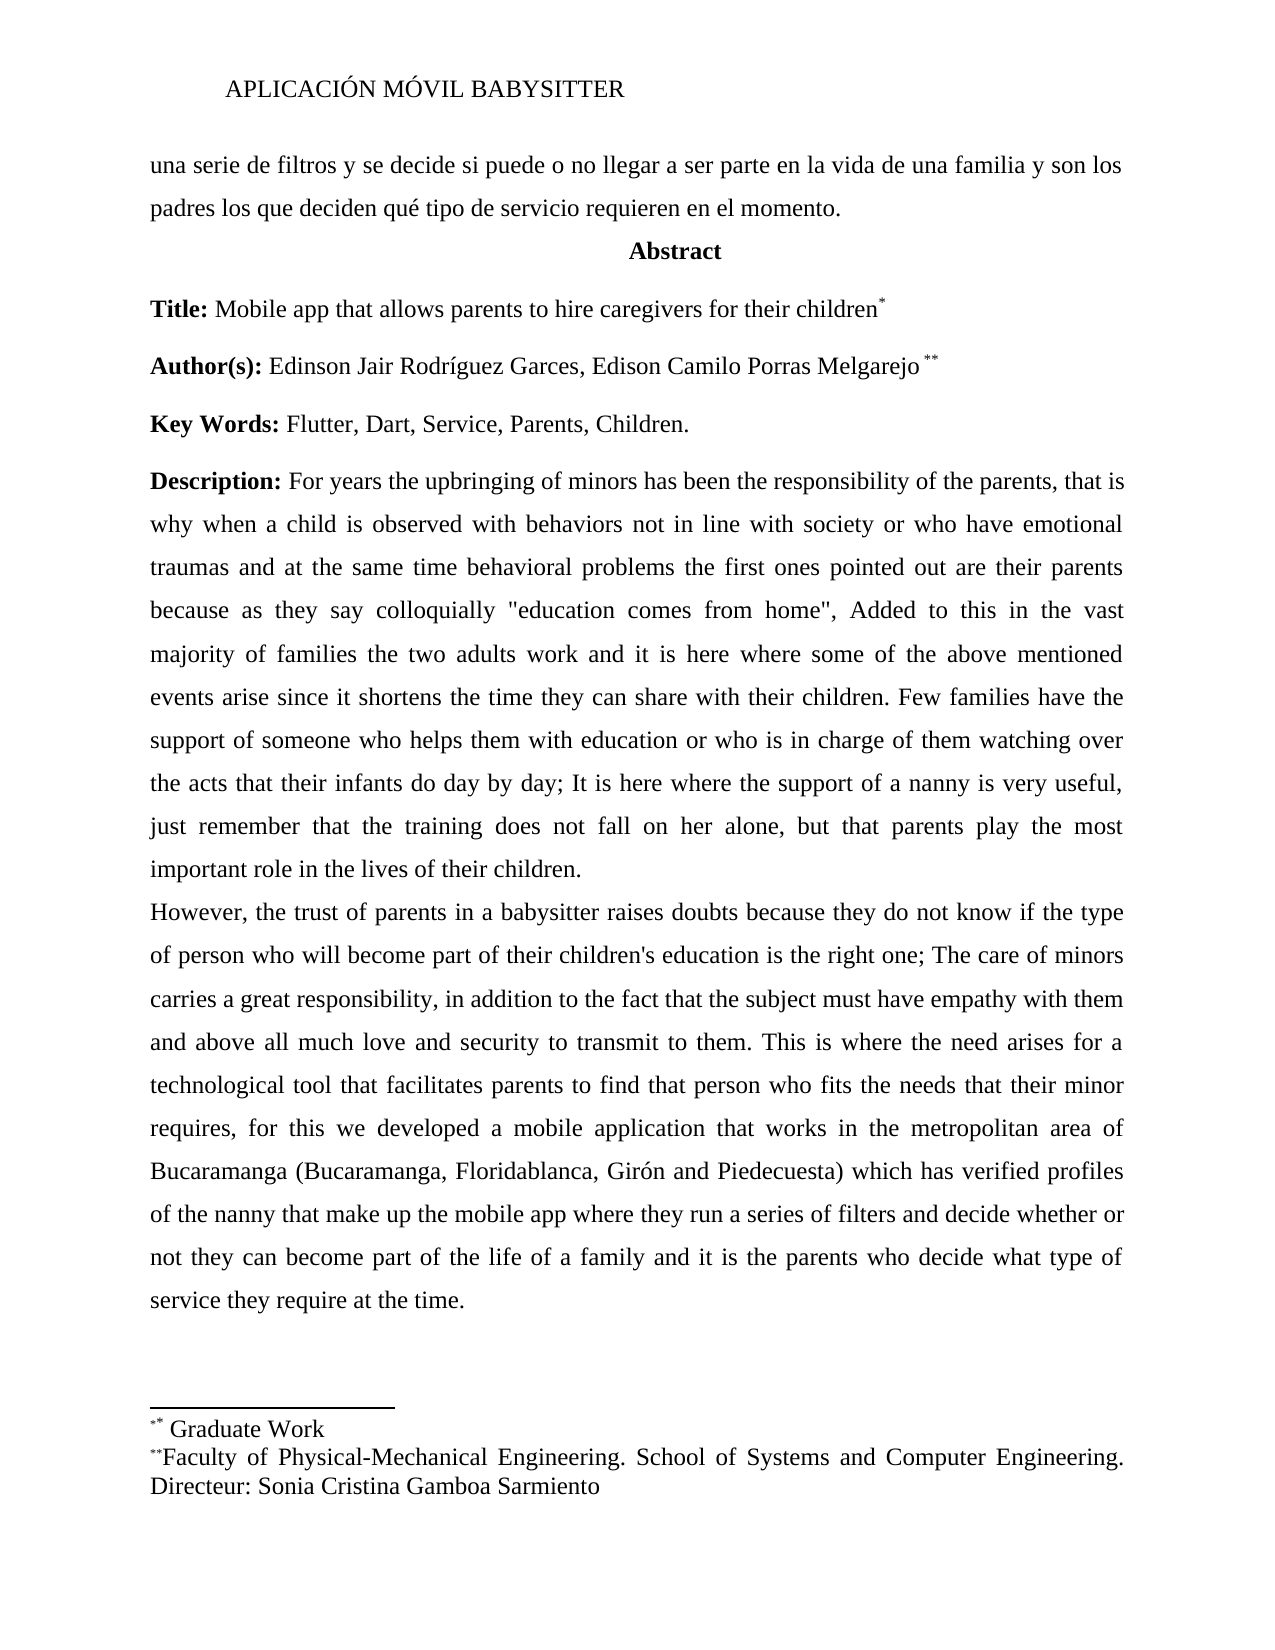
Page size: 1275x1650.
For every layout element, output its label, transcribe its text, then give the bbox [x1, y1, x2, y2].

text Author(s): Edinson Jair Rodríguez Garces, Edison Camilo Porras Melgarejo [150, 351, 1125, 380]
text Key Words: Flutter, Dart, Service, Parents, Children. [150, 409, 1125, 437]
text Description: For years the upbringing of minors has been the responsibility of the parents, that is why when a child is observed with behaviors not in line with society or who have emotional traumas and at the same time behavioral problems the first ones pointed out are their parents because as they say colloquially "education comes from home", Added to this in the vast majority of families the two adults work and it is here where some of the above mentioned events arise since it shortens the time they can share with their children. Few families have the support of someone who helps them with education or who is in charge of them watching over the acts that their infants do day by day; It is here where the support of a nanny is very useful, just remember that the training does not fall on her alone, but that parents play the most important role in the lives of their children. [150, 466, 1125, 883]
text Abstract [150, 236, 1125, 265]
text Title: Mobile app that allows parents to hire caregivers for their children* [150, 294, 1125, 322]
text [150, 150, 1125, 222]
text However, the trust of parents in a babysitter raises doubts because they do not know if the type of person who will become part of their children's education is the right one; The care of minors carries a great responsibility, in addition to the fact that the subject must have empathy with them and above all much love and security to transmit to them. This is where the need arises for a technological tool that facilitates parents to find that person who fits the needs that their minor requires, for this we developed a mobile application that works in the metropolitan area of Bucaramanga (Bucaramanga, Floridablanca, Girón and Piedecuesta) which has verified profiles of the nanny that make up the mobile app where they run a series of filters and decide whether or not they can become part of the life of a family and it is the parents who decide what type of service they require at the time. [150, 897, 1125, 1314]
